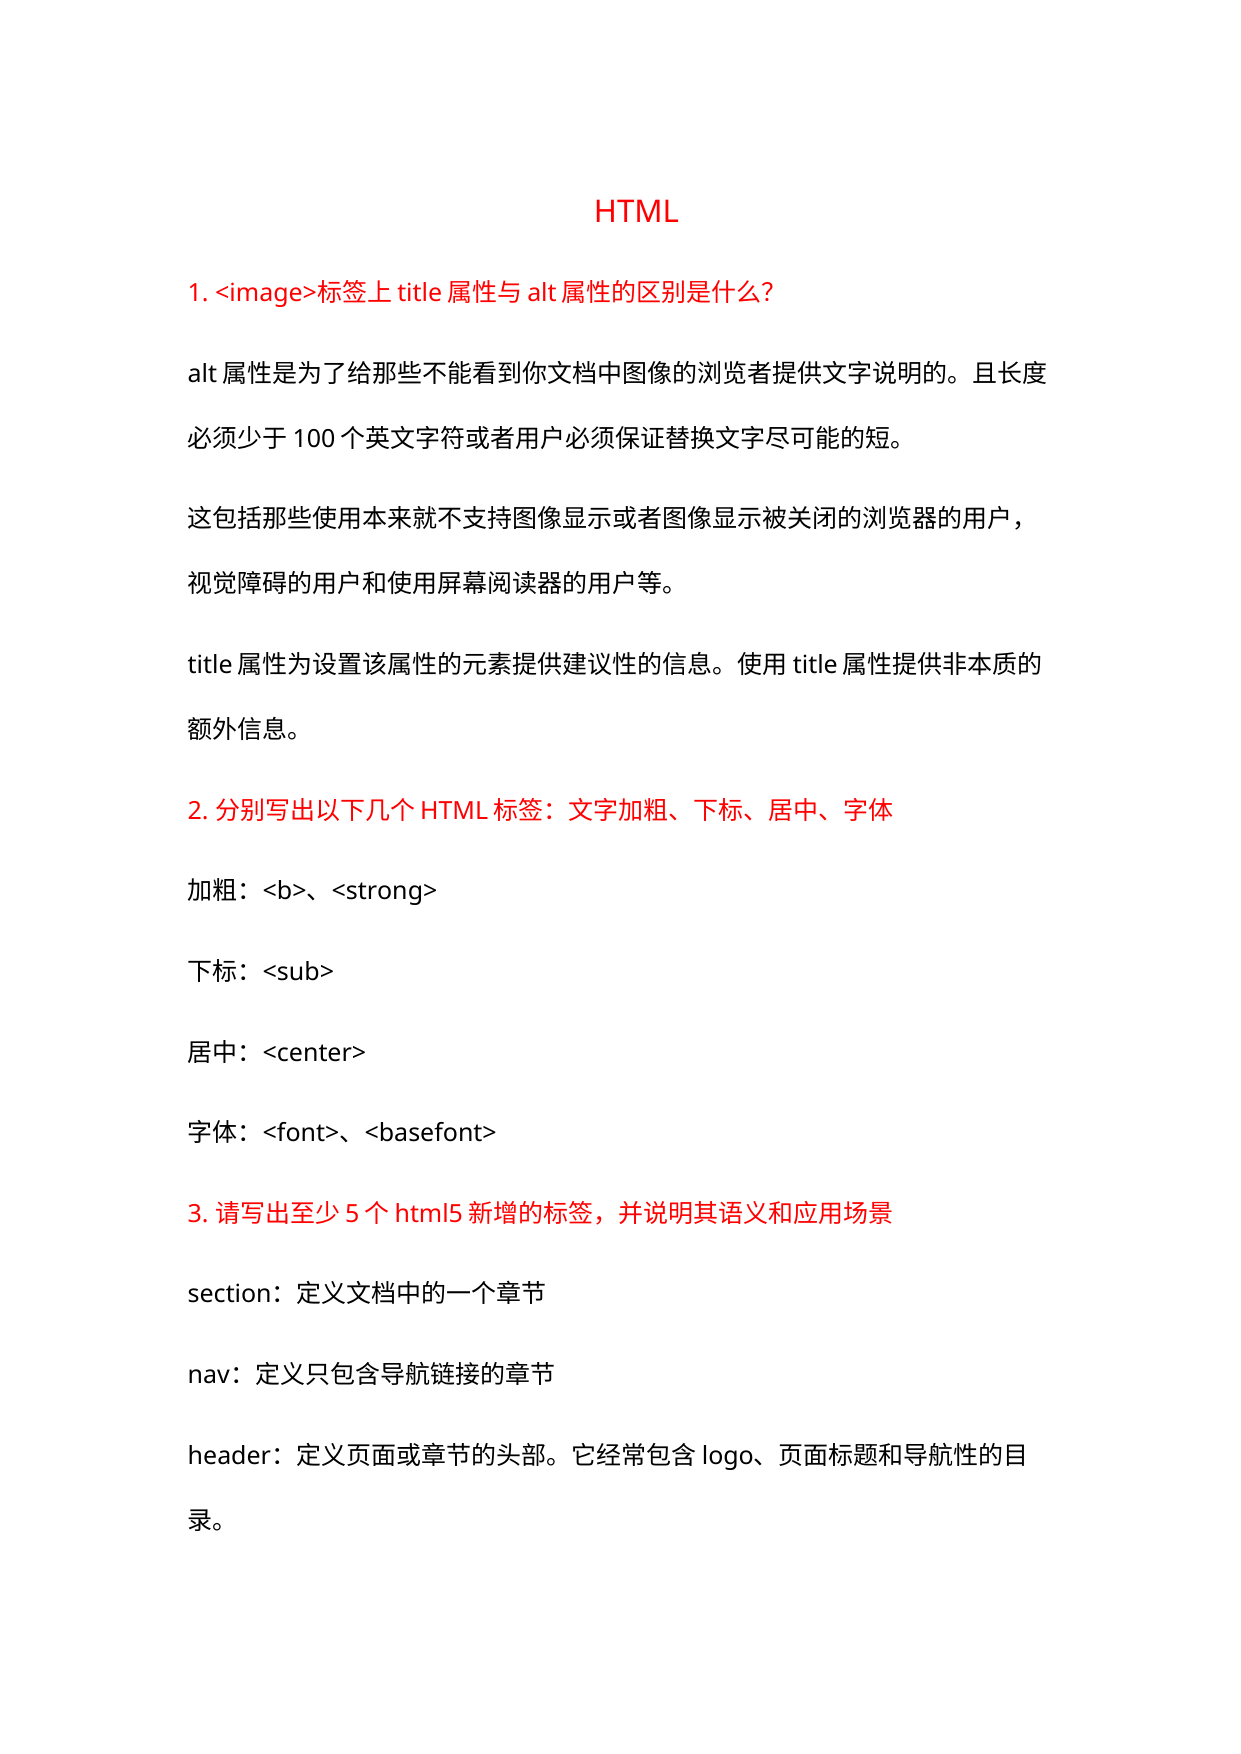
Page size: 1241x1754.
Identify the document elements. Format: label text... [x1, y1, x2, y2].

text 这包括那些使用本来就不支持图像显示或者图像显示被关闭的浏览器的用户，视觉障碍的用户和使用屏幕阅读器的用户等。 [187, 484, 1053, 614]
text header：定义页面或章节的头部。它经常包含 logo、页面标题和导航性的目录。 [187, 1421, 1053, 1551]
text 2. 分别写出以下几个HTML标签：文字加粗、下标、居中、字体 [187, 776, 1053, 841]
text 1. <image>标签上title属性与alt属性的区别是什么？ [187, 258, 1053, 323]
text title属性为设置该属性的元素提供建议性的信息。使用title属性提供非本质的额外信息。 [187, 630, 1053, 760]
text HTML [187, 178, 1053, 243]
text alt属性是为了给那些不能看到你文档中图像的浏览者提供文字说明的。且长度必须少于100个英文字符或者用户必须保证替换文字尽可能的短。 [187, 339, 1053, 469]
text 字体：<font>、<basefont> [187, 1098, 1053, 1163]
text 加粗：<b>、<strong> [187, 856, 1053, 921]
text section：定义文档中的一个章节 [187, 1259, 1053, 1324]
text 居中：<center> [187, 1018, 1053, 1083]
text 下标：<sub> [187, 937, 1053, 1002]
text nav：定义只包含导航链接的章节 [187, 1340, 1053, 1405]
text 3. 请写出至少5个html5新增的标签，并说明其语义和应用场景 [187, 1179, 1053, 1244]
